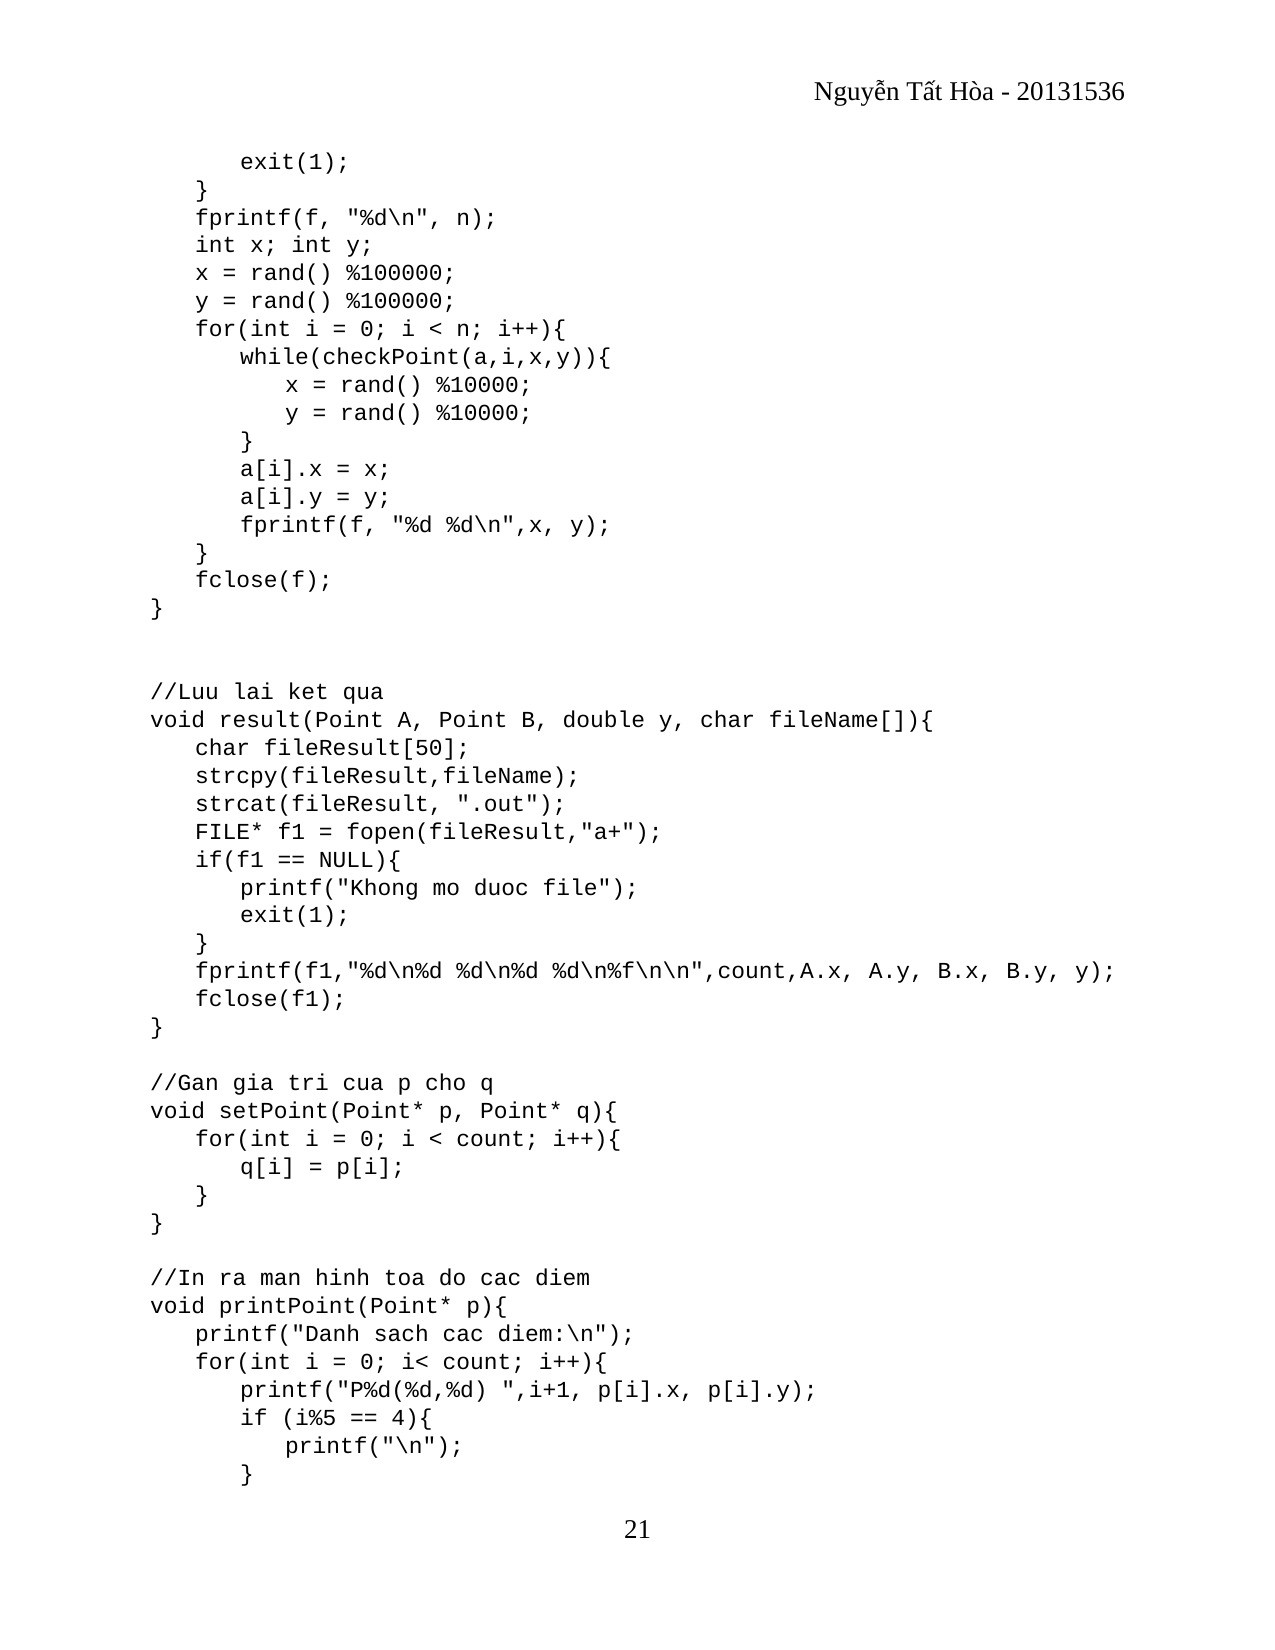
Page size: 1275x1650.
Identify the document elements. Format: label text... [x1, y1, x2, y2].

text void printPoint(Point* p){ [150, 1294, 1125, 1321]
text for(int i = 0; i < n; i++){ [150, 317, 1125, 343]
text while(checkPoint(a,i,x,y)){ [150, 345, 1125, 371]
text fclose(f1); [150, 987, 1125, 1013]
text fprintf(f1,"%d\n%d %d\n%d %d\n%f\n\n",count,A.x, A.y, B.x, B.y, y); [150, 959, 1125, 986]
text printf("Khong mo duoc file"); [150, 876, 1125, 902]
text for(int i = 0; i< count; i++){ [150, 1350, 1125, 1376]
text } [150, 541, 1125, 567]
text printf("\n"); [150, 1434, 1125, 1460]
text } [150, 429, 1125, 455]
text } [150, 178, 1125, 204]
text a[i].x = x; [150, 457, 1125, 483]
text //In ra man hinh toa do cac diem [150, 1267, 1125, 1293]
text q[i] = p[i]; [150, 1155, 1125, 1181]
text fprintf(f, "%d %d\n",x, y); [150, 513, 1125, 539]
text void setPoint(Point* p, Point* q){ [150, 1099, 1125, 1125]
text strcat(fileResult, ".out"); [150, 792, 1125, 818]
text for(int i = 0; i < count; i++){ [150, 1127, 1125, 1153]
text if (i%5 == 4){ [150, 1406, 1125, 1432]
text } [150, 932, 1125, 958]
text } [150, 1211, 1125, 1237]
text FILE* f1 = fopen(fileResult,"a+"); [150, 820, 1125, 846]
text //Luu lai ket qua [150, 680, 1125, 706]
text printf("Danh sach cac diem:\n"); [150, 1322, 1125, 1348]
text fprintf(f, "%d\n", n); [150, 206, 1125, 232]
text x = rand() %100000; [150, 262, 1125, 288]
text } [150, 1462, 1125, 1488]
text fclose(f); [150, 569, 1125, 595]
text int x; int y; [150, 234, 1125, 260]
text printf("P%d(%d,%d) ",i+1, p[i].x, p[i].y); [150, 1378, 1125, 1404]
text a[i].y = y; [150, 485, 1125, 511]
text } [150, 1015, 1125, 1041]
text void result(Point A, Point B, double y, char fileName[]){ [150, 708, 1125, 734]
text } [150, 597, 1125, 623]
text //Gan gia tri cua p cho q [150, 1071, 1125, 1097]
text } [150, 1183, 1125, 1209]
text if(f1 == NULL){ [150, 848, 1125, 874]
text char fileResult[50]; [150, 736, 1125, 762]
text y = rand() %10000; [150, 401, 1125, 427]
text strcpy(fileResult,fileName); [150, 764, 1125, 790]
text y = rand() %100000; [150, 289, 1125, 316]
text exit(1); [150, 904, 1125, 930]
text x = rand() %10000; [150, 373, 1125, 399]
text exit(1); [150, 150, 1125, 176]
